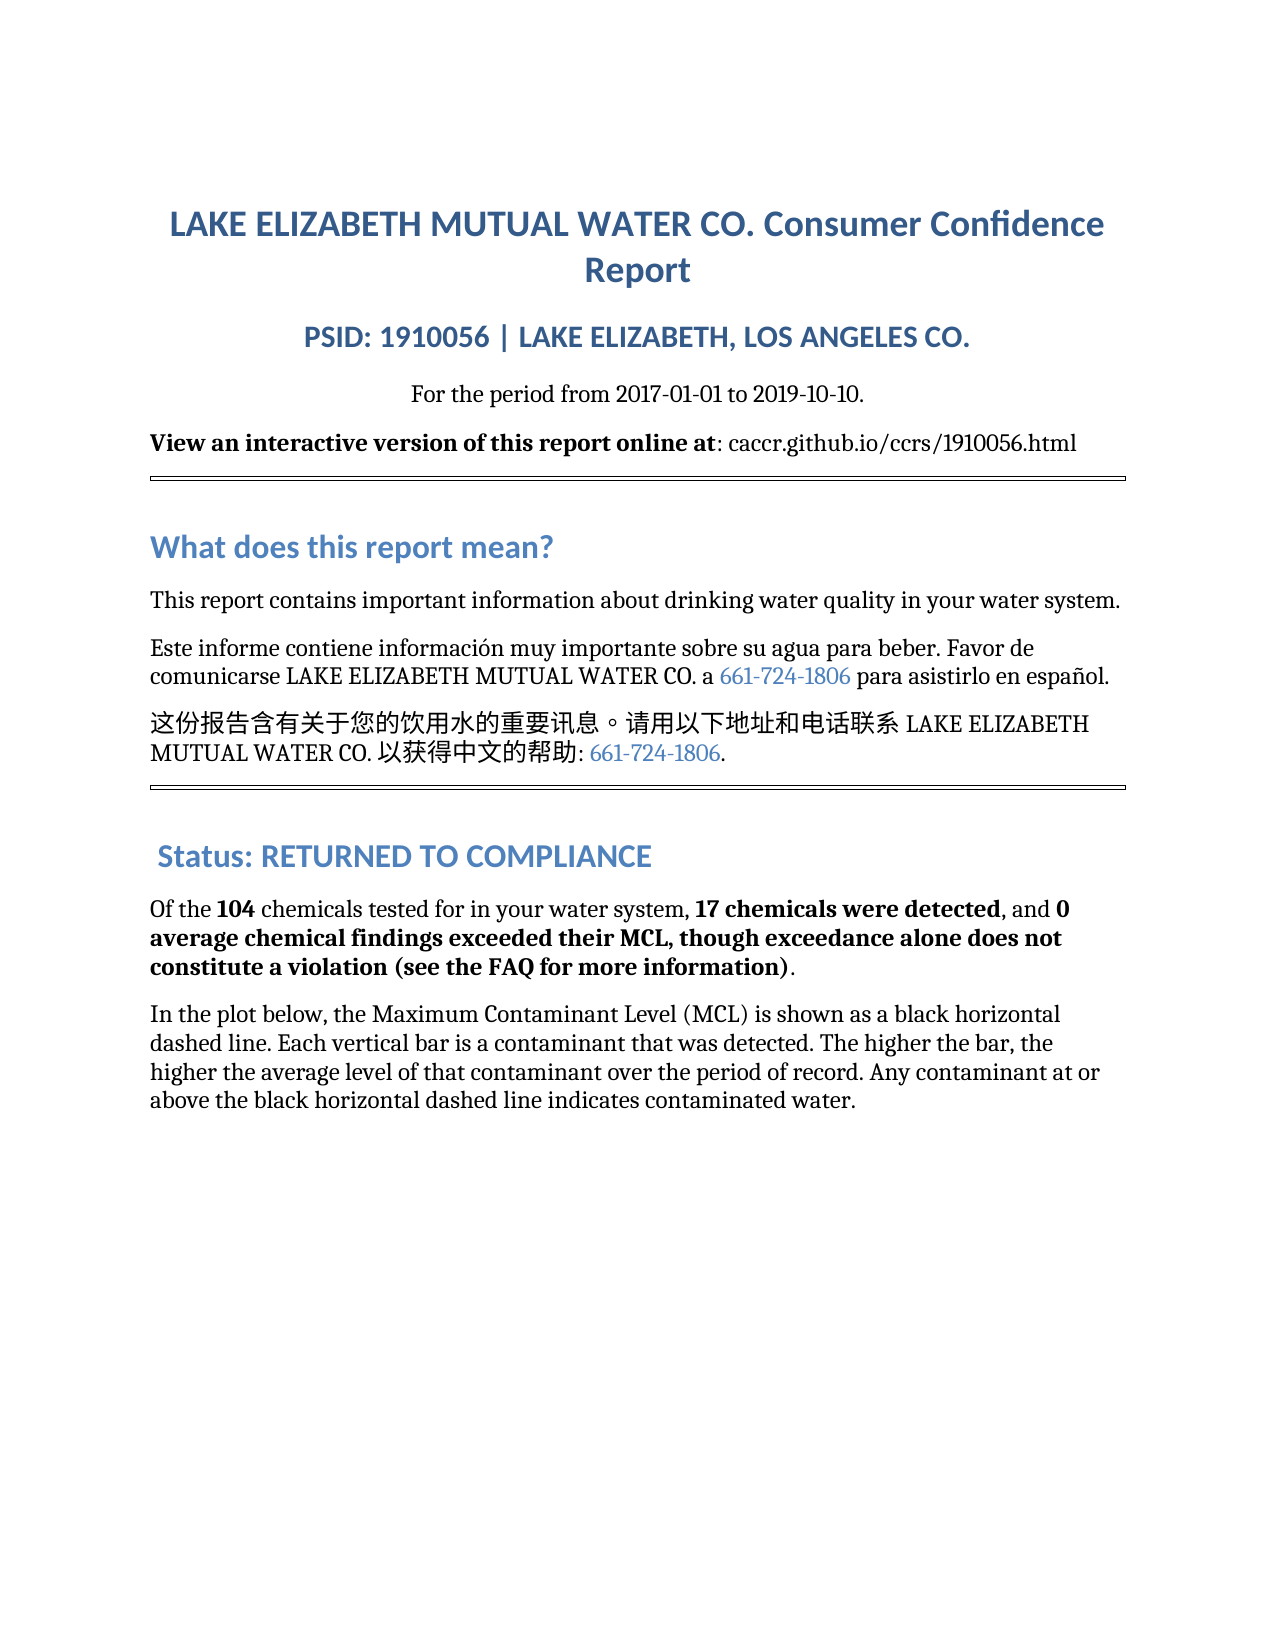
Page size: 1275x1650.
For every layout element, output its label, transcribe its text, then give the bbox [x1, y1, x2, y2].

title LAKE ELIZABETH MUTUAL WATER CO. Consumer Confidence Report [150, 200, 1125, 292]
text 这份报告含有关于您的饮用水的重要讯息。请用以下地址和电话联系 LAKE ELIZABETH MUTUAL WATER CO. 以获得中文的帮助: 661-724-1806. [150, 710, 1125, 767]
text View an interactive version of this report online at: caccr.github.io/ccrs/1910056.html [150, 429, 1125, 458]
subtitle PSID: 1910056 | LAKE ELIZABETH, LOS ANGELES CO. [150, 317, 1125, 355]
text Este informe contiene información muy importante sobre su agua para beber. Favor de comunicarse LAKE ELIZABETH MUTUAL WATER CO. a 661-724-1806 para asistirlo en español. [150, 633, 1125, 691]
text In the plot below, the Maximum Contaminant Level (MCL) is shown as a black horizontal dashed line. Each vertical bar is a contaminant that was detected. The higher the bar, the higher the average level of that contaminant over the period of record. Any contaminant at or above the black horizontal dashed line indicates contaminated water. [150, 1000, 1125, 1115]
text For the period from 2017-01-01 to 2019-10-10. [150, 380, 1125, 408]
subtitle Status: RETURNED TO COMPLIANCE [150, 836, 1125, 876]
text This report contains important information about drinking water quality in your water system. [150, 586, 1125, 615]
subtitle What does this report mean? [150, 526, 1125, 567]
text Of the 104 chemicals tested for in your water system, 17 chemicals were detected, and 0 average chemical findings exceeded their MCL, though exceedance alone does not constitute a violation (see the FAQ for more information). [150, 895, 1125, 981]
